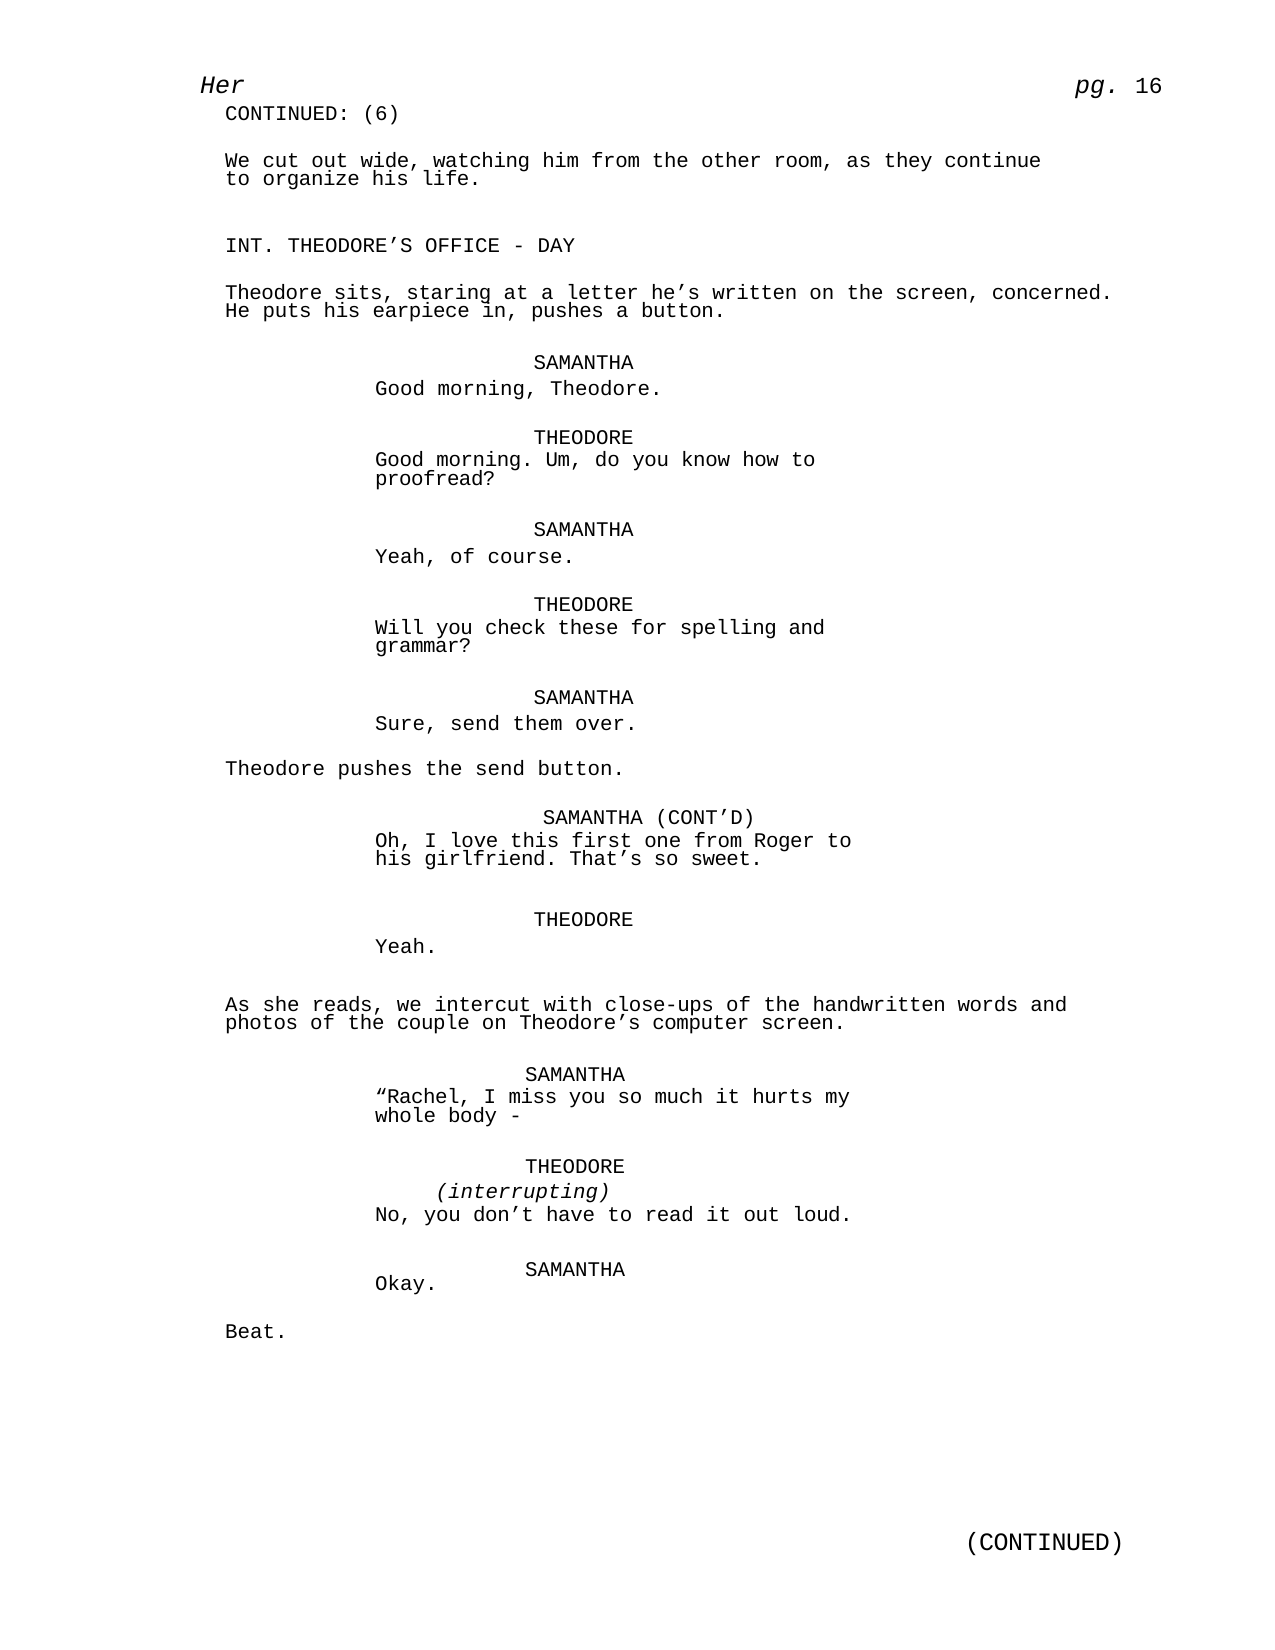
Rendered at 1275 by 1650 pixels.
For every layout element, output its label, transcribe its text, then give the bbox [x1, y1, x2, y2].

text Theodore sits, staring at a letter he’s written on the screen, concerned. He puts his earpiece in, pushes a button. [225, 283, 1116, 324]
text Okay. [375, 1273, 452, 1297]
text THEODORE [210, 423, 956, 449]
text Theodore pushes the send button. [225, 758, 1142, 782]
text SAMANTHA [210, 683, 956, 709]
text SAMANTHA [210, 348, 956, 374]
text No, you don’t have to read it out loud. [375, 1205, 857, 1225]
text SAMANTHA (CONT’D) [210, 803, 1088, 830]
text Will you check these for spelling and grammar? [375, 618, 887, 659]
text Yeah. [375, 932, 1142, 959]
text (interrupting) [435, 1179, 1142, 1204]
text “Rachel, I miss you so much it hurts my whole body - [375, 1087, 857, 1128]
text We cut out wide, watching him from the other room, as they continue to organize his life. [225, 151, 1078, 192]
text THEODORE [210, 905, 956, 932]
text SAMANTHA [525, 1060, 1142, 1086]
text Good morning, Theodore. [375, 374, 1142, 401]
text INT. THEODORE’S OFFICE - DAY [225, 235, 1142, 258]
text Beat. [225, 1321, 302, 1344]
text CONTINUED: (6) [225, 103, 1142, 127]
text SAMANTHA [525, 1258, 1142, 1282]
text Yeah, of course. [375, 542, 1142, 569]
text Sure, send them over. [375, 709, 1142, 736]
text THEODORE [210, 590, 956, 617]
text As she reads, we intercut with close-ups of the handwritten words and photos of the couple on Theodore’s computer screen. [225, 995, 1142, 1036]
text SAMANTHA [210, 515, 956, 542]
text Good morning. Um, do you know how to proofread? [375, 450, 887, 491]
text THEODORE [525, 1152, 1142, 1179]
text Oh, I love this first one from Roger to his girlfriend. That’s so sweet. [375, 831, 883, 872]
